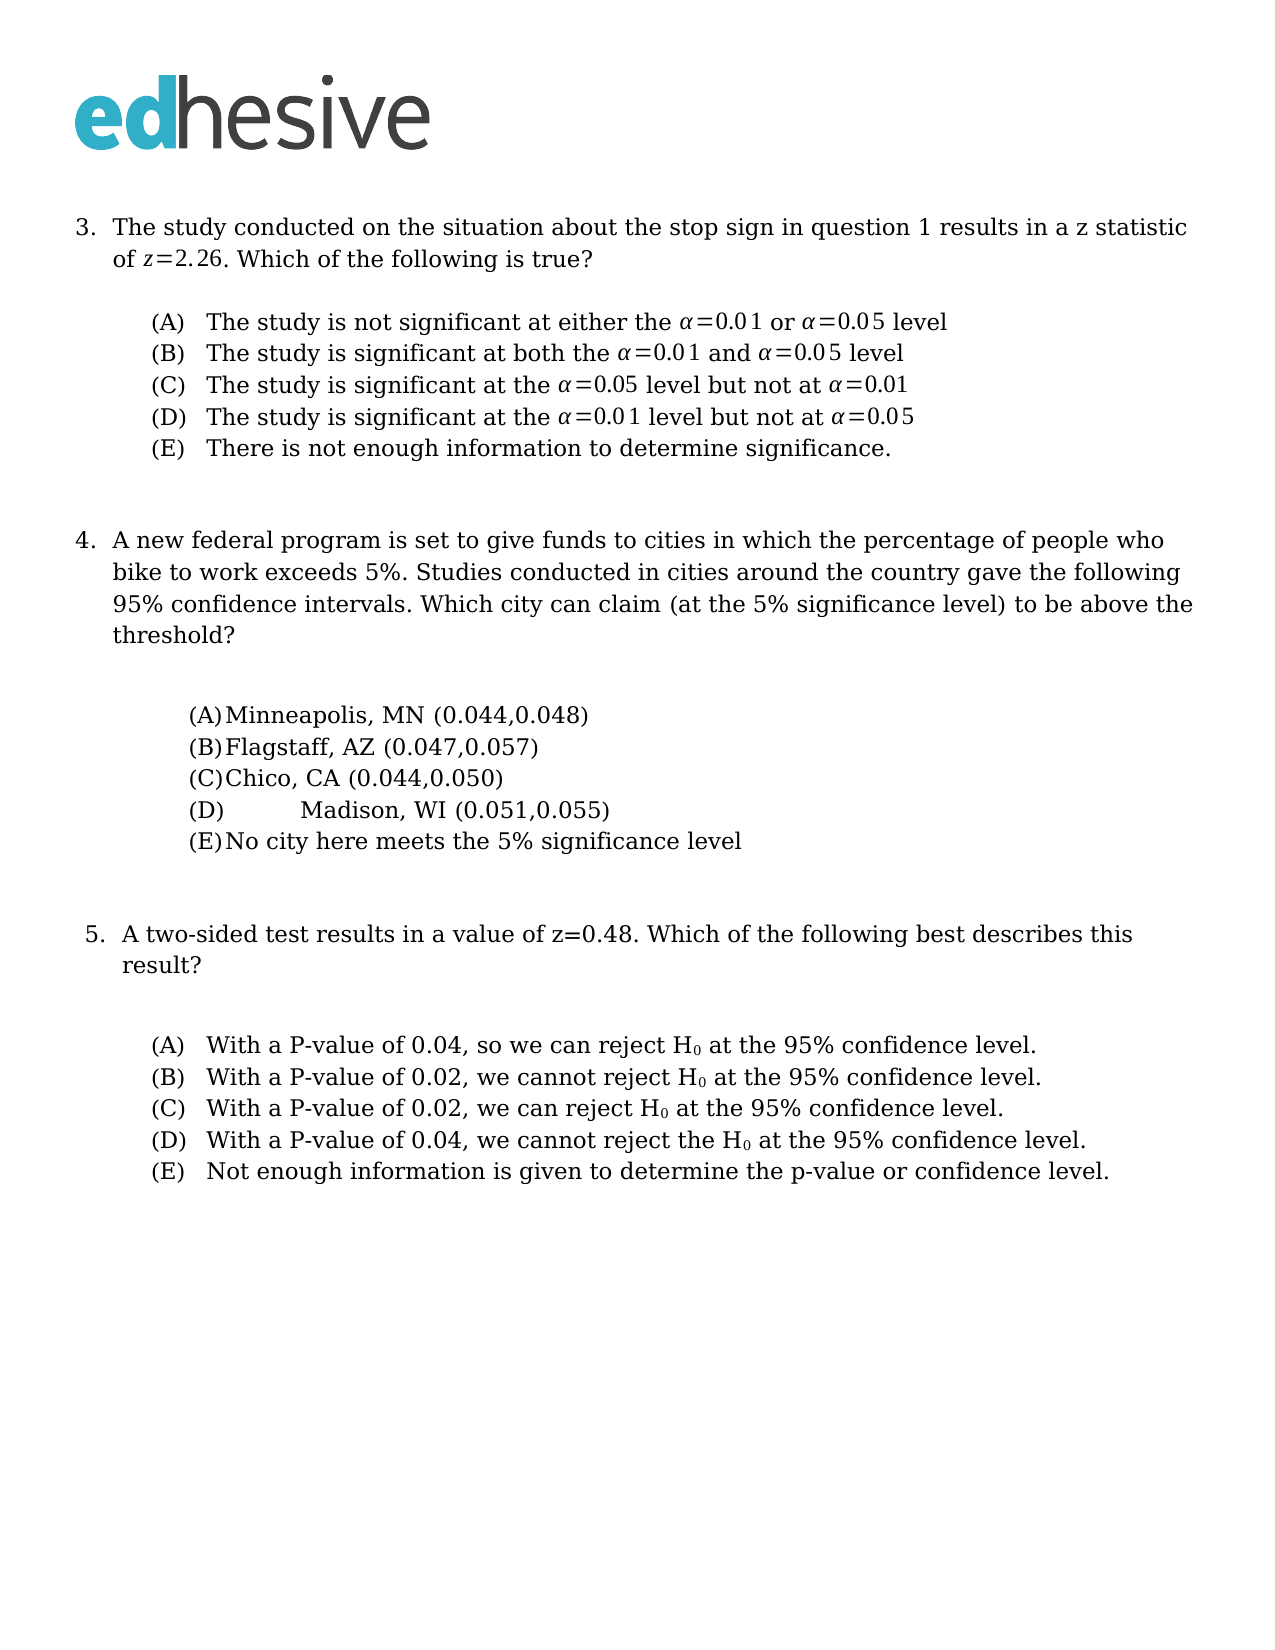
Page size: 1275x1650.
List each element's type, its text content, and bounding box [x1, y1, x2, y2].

list Minneapolis, MN (0.044,0.048) [187, 701, 1200, 728]
picture [75, 75, 430, 150]
list The study conducted on the situation about the stop sign in question 1 results in a z statistic of . Which of the following is true? [75, 213, 1200, 272]
list Madison, WI (0.051,0.055) [187, 795, 1200, 823]
list Not enough information is given to determine the p-value or confidence level. [150, 1157, 1200, 1184]
list The study is not significant at either the or level [150, 307, 1200, 335]
list Chico, CA (0.044,0.050) [187, 764, 1200, 791]
list With a P-value of 0.04, so we can reject H0 at the 95% confidence level. [150, 1031, 1200, 1058]
list No city here meets the 5% significance level [187, 827, 1200, 854]
list With a P-value of 0.04, we cannot reject the H0 at the 95% confidence level. [150, 1125, 1200, 1153]
list With a P-value of 0.02, we can reject H0 at the 95% confidence level. [150, 1094, 1200, 1121]
list Flagstaff, AZ (0.047,0.057) [187, 732, 1200, 760]
list The study is significant at the level but not at [150, 402, 1200, 430]
list The study is significant at the level but not at [150, 371, 1200, 398]
list There is not enough information to determine significance. [150, 434, 1200, 461]
list With a P-value of 0.02, we cannot reject H0 at the 95% confidence level. [150, 1062, 1200, 1090]
list A two-sided test results in a value of z=0.48. Which of the following best describes this result? [84, 919, 1200, 978]
list The study is significant at both the and level [150, 339, 1200, 367]
list A new federal program is set to give funds to cities in which the percentage of people who bike to work exceeds 5%. Studies conducted in cities around the country gave the following 95% confidence intervals. Which city can claim (at the 5% significance level) to be above the threshold? [75, 526, 1200, 648]
